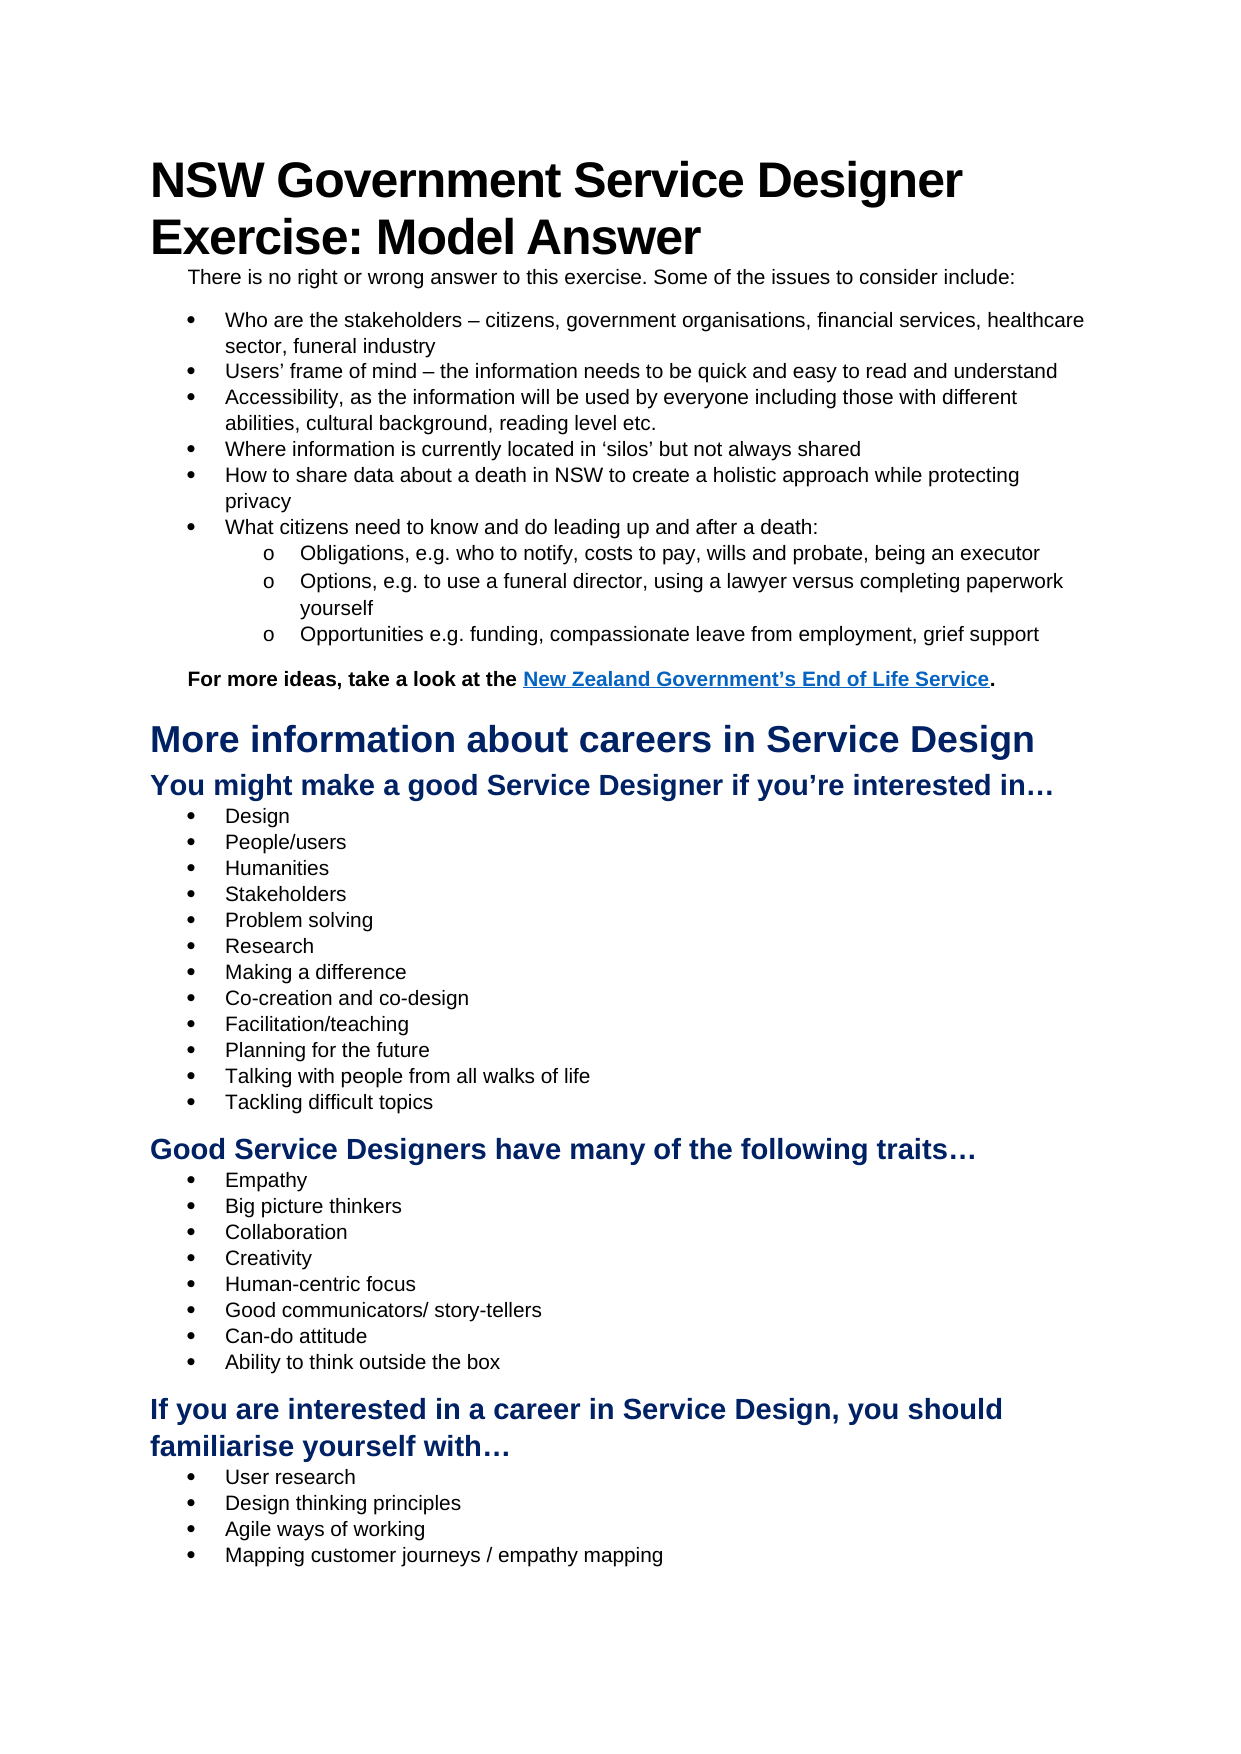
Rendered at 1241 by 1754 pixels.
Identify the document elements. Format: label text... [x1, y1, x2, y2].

list Problem solving [187, 908, 1090, 932]
list Stakeholders [187, 882, 1090, 906]
list Where information is currently located in ‘silos’ but not always shared [187, 437, 1090, 461]
list Obligations, e.g. who to notify, costs to pay, wills and probate, being an executor [262, 541, 1090, 566]
list Design [187, 804, 1090, 828]
list Accessibility, as the information will be used by everyone including those with different abilities, cultural background, reading level etc. [187, 385, 1090, 435]
list Collaboration [187, 1220, 1090, 1244]
text There is no right or wrong answer to this exercise. Some of the issues to consider include: [187, 265, 1090, 289]
list Facilitation/teaching [187, 1012, 1090, 1036]
list Mapping customer journeys / empathy mapping [187, 1542, 1090, 1567]
list Ability to think outside the box [187, 1350, 1090, 1374]
list Agile ways of working [187, 1517, 1090, 1541]
list Empathy [187, 1168, 1090, 1192]
subtitle If you are interested in a career in Service Design, you should familiarise yourself with… [150, 1392, 1090, 1462]
subtitle More information about careers in Service Design [150, 717, 1090, 760]
list Good communicators/ story-tellers [187, 1298, 1090, 1322]
list Research [187, 934, 1090, 958]
list What citizens need to know and do leading up and after a death: [187, 515, 1090, 539]
list Design thinking principles [187, 1491, 1090, 1515]
list Can-do attitude [187, 1324, 1090, 1348]
list User research [187, 1465, 1090, 1489]
list Human-centric focus [187, 1272, 1090, 1296]
list People/users [187, 830, 1090, 854]
text For more ideas, take a look at the New Zealand Government’s End of Life Service. [187, 666, 1090, 690]
list Options, e.g. to use a funeral director, using a lawyer versus completing paperwork yourself [262, 568, 1090, 620]
list Opportunities e.g. funding, compassionate leave from employment, grief support [262, 622, 1090, 648]
list Who are the stakeholders – citizens, government organisations, financial services, healthcare sector, funeral industry [187, 307, 1090, 357]
list Co-creation and co-design [187, 986, 1090, 1010]
subtitle Good Service Designers have many of the following traits… [150, 1132, 1090, 1166]
list Planning for the future [187, 1038, 1090, 1062]
list Tackling difficult topics [187, 1089, 1090, 1113]
subtitle You might make a good Service Designer if you’re interested in… [150, 768, 1090, 802]
list How to share data about a death in NSW to create a holistic approach while protecting privacy [187, 463, 1090, 513]
list Talking with people from all walks of life [187, 1063, 1090, 1088]
list Big picture thinkers [187, 1194, 1090, 1218]
list Users’ frame of mind – the information needs to be quick and easy to read and understand [187, 359, 1090, 383]
list Creativity [187, 1246, 1090, 1270]
list Making a difference [187, 960, 1090, 984]
title NSW Government Service Designer Exercise: Model Answer [150, 150, 1090, 265]
list Humanities [187, 856, 1090, 880]
